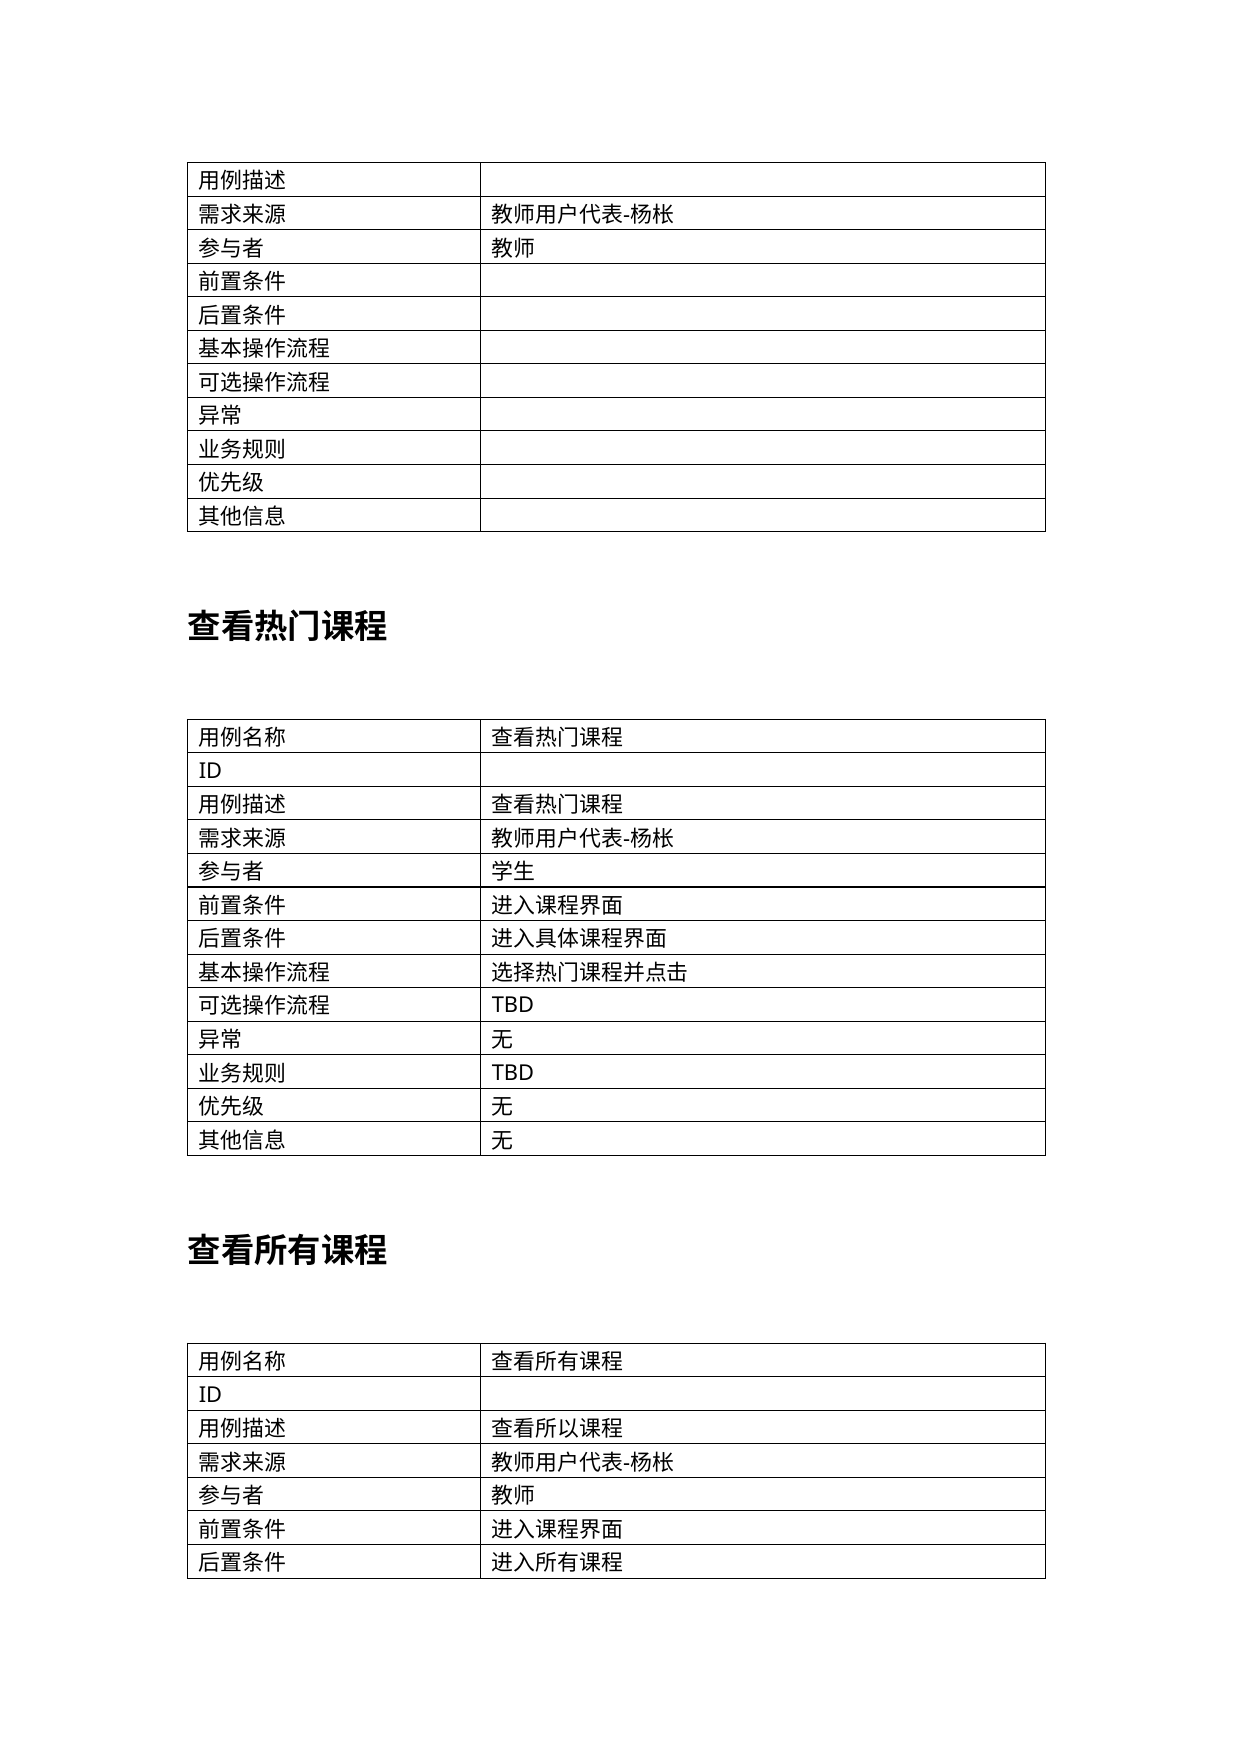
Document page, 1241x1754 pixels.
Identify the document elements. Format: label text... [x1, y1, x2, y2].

table_cell 异常 [188, 398, 480, 430]
table_cell 查看所以课程 [481, 1411, 1045, 1443]
table_cell 教师用户代表-杨枨 [481, 197, 1045, 229]
table_cell 进入所有课程 [481, 1545, 1045, 1577]
table_cell 前置条件 [188, 264, 480, 296]
table_cell 教师用户代表-杨枨 [481, 1444, 1045, 1477]
table_cell 参与者 [188, 230, 480, 263]
table_header 用例名称 [188, 1344, 480, 1376]
table_cell 后置条件 [188, 297, 480, 330]
table_cell [481, 465, 1045, 497]
subtitle 查看热门课程 [187, 592, 1053, 657]
table_cell [481, 1377, 1045, 1410]
table_cell 业务规则 [188, 1055, 480, 1088]
table_cell [481, 431, 1045, 464]
table_cell 教师用户代表-杨枨 [481, 820, 1045, 853]
table_cell 学生 [481, 854, 1045, 886]
table_cell 查看热门课程 [481, 787, 1045, 819]
table_cell 可选操作流程 [188, 364, 480, 397]
table_cell 用例描述 [188, 1411, 480, 1443]
table_cell 业务规则 [188, 431, 480, 464]
table_cell 参与者 [188, 1478, 480, 1510]
table_cell 后置条件 [188, 921, 480, 953]
table_cell 其他信息 [188, 499, 480, 531]
table_cell 无 [481, 1122, 1045, 1155]
table_cell TBD [481, 988, 1045, 1021]
table_cell 进入具体课程界面 [481, 921, 1045, 953]
table_cell [481, 398, 1045, 430]
table_cell 其他信息 [188, 1122, 480, 1155]
table_cell [481, 499, 1045, 531]
table_cell 无 [481, 1022, 1045, 1054]
table_cell 基本操作流程 [188, 955, 480, 987]
table_cell 参与者 [188, 854, 480, 886]
table_cell 前置条件 [188, 1511, 480, 1544]
table_cell 进入课程界面 [481, 1511, 1045, 1544]
table_cell ID [188, 753, 480, 786]
table_cell 需求来源 [188, 197, 480, 229]
table_cell 基本操作流程 [188, 331, 480, 363]
table_cell 可选操作流程 [188, 988, 480, 1021]
table_cell 进入课程界面 [481, 888, 1045, 920]
table_header 查看热门课程 [481, 720, 1045, 752]
table_cell [481, 364, 1045, 397]
table_cell [481, 163, 1045, 196]
table_cell 无 [481, 1089, 1045, 1121]
subtitle 查看所有课程 [187, 1215, 1053, 1280]
table_cell 选择热门课程并点击 [481, 955, 1045, 987]
table_cell 教师 [481, 230, 1045, 263]
table_cell 用例描述 [188, 163, 480, 196]
table_header 查看所有课程 [481, 1344, 1045, 1376]
table_cell 教师 [481, 1478, 1045, 1510]
table_cell 需求来源 [188, 1444, 480, 1477]
table_cell 优先级 [188, 1089, 480, 1121]
table_cell 后置条件 [188, 1545, 480, 1577]
table_cell [481, 297, 1045, 330]
table_header 用例名称 [188, 720, 480, 752]
table_cell 前置条件 [188, 888, 480, 920]
table_cell TBD [481, 1055, 1045, 1088]
table_cell [481, 264, 1045, 296]
table_cell 异常 [188, 1022, 480, 1054]
table_cell 优先级 [188, 465, 480, 497]
table_cell ID [188, 1377, 480, 1410]
table_cell [481, 753, 1045, 786]
table_cell [481, 331, 1045, 363]
table_cell 用例描述 [188, 787, 480, 819]
table_cell 需求来源 [188, 820, 480, 853]
